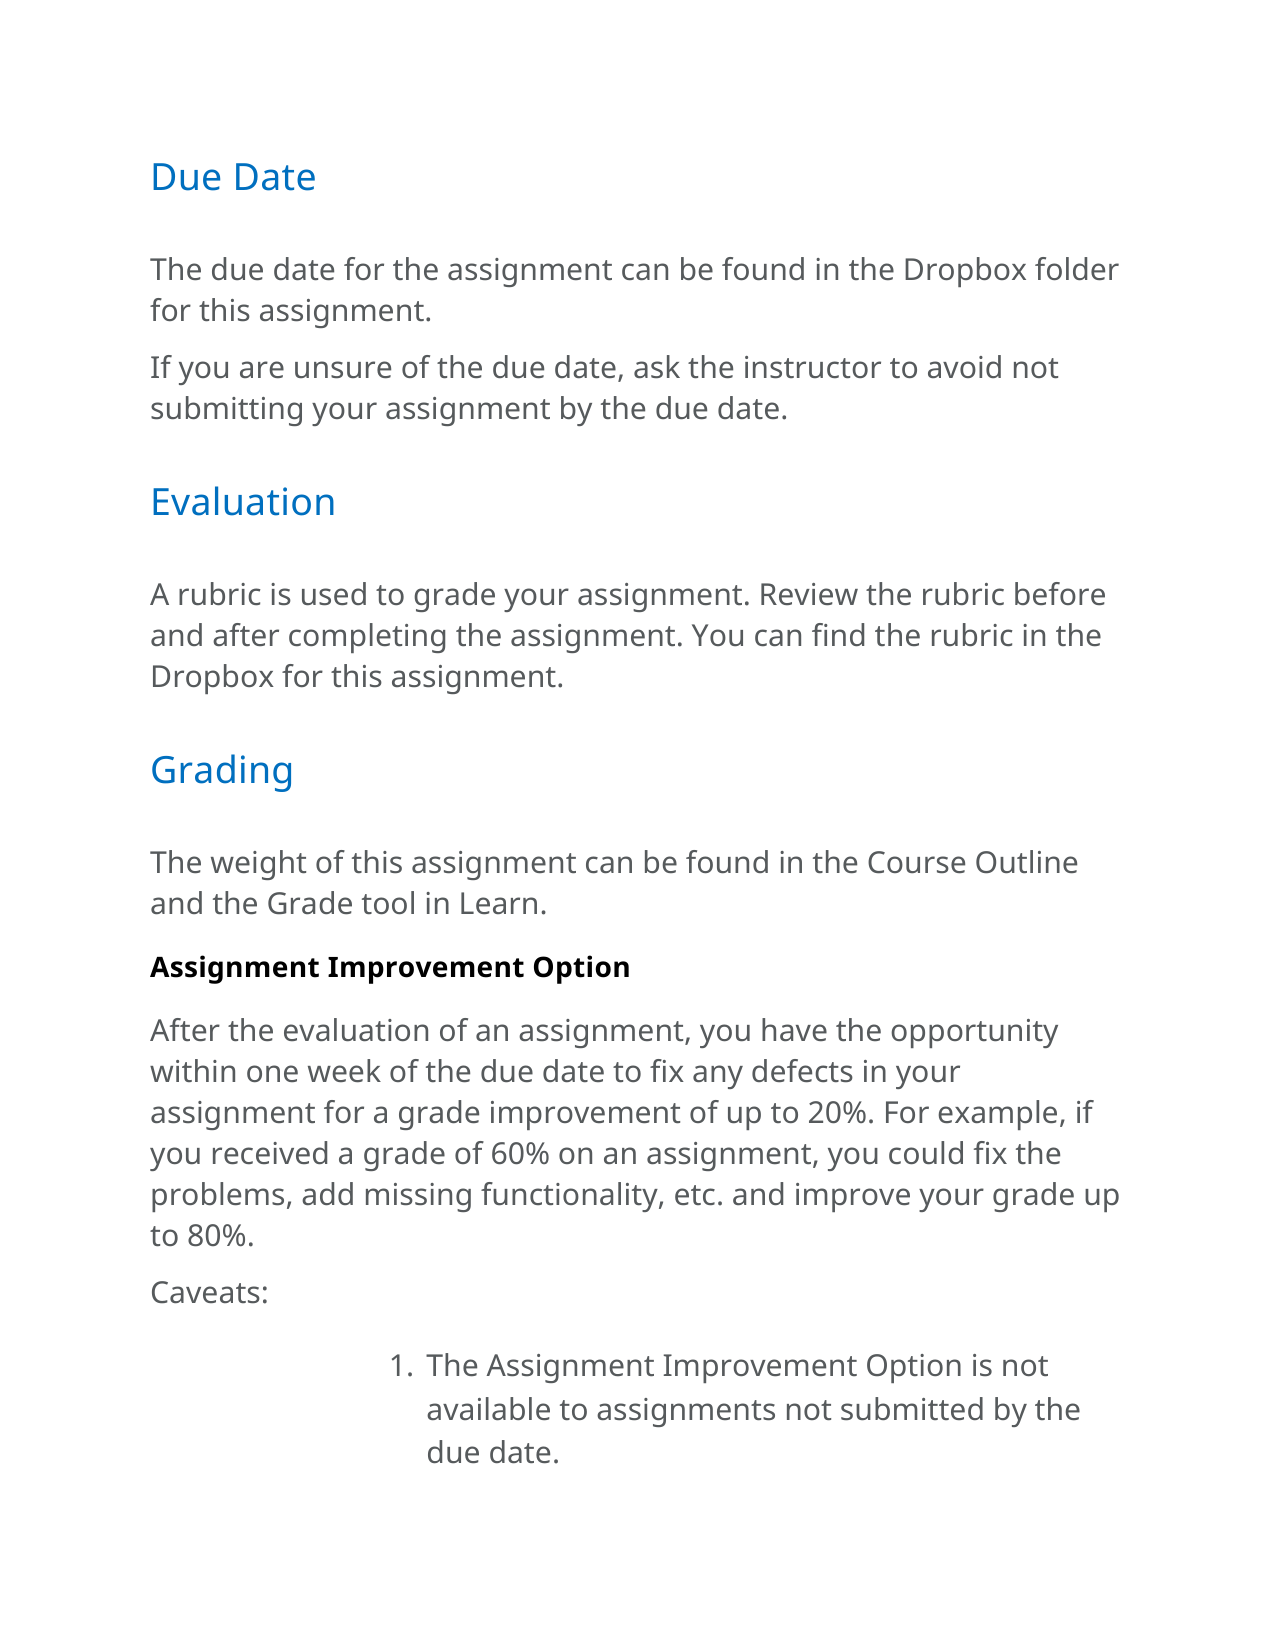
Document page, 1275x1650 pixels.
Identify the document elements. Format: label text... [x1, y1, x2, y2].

text After the evaluation of an assignment, you have the opportunity within one week of the due date to fix any defects in your assignment for a grade improvement of up to 20%. For example, if you received a grade of 60% on an assignment, you could fix the problems, add missing functionality, etc. and improve your grade up to 80%. [150, 1009, 1125, 1256]
text Grading [150, 743, 1125, 794]
text A rubric is used to grade your assignment. Review the rubric before and after completing the assignment. You can find the rubric in the Dropbox for this assignment. [150, 573, 1125, 696]
list The Assignment Improvement Option is not available to assignments not submitted by the due date. [389, 1341, 1125, 1473]
text If you are unsure of the due date, ask the instructor to avoid not submitting your assignment by the due date. [150, 346, 1125, 428]
text Due Date [150, 150, 1125, 201]
text The due date for the assignment can be found in the Dropbox folder for this assignment. [150, 248, 1125, 330]
text Caveats: [150, 1271, 1125, 1312]
text The weight of this assignment can be found in the Course Outline and the Grade tool in Learn. [150, 841, 1125, 923]
text Assignment Improvement Option [150, 947, 1125, 985]
text Evaluation [150, 475, 1125, 526]
